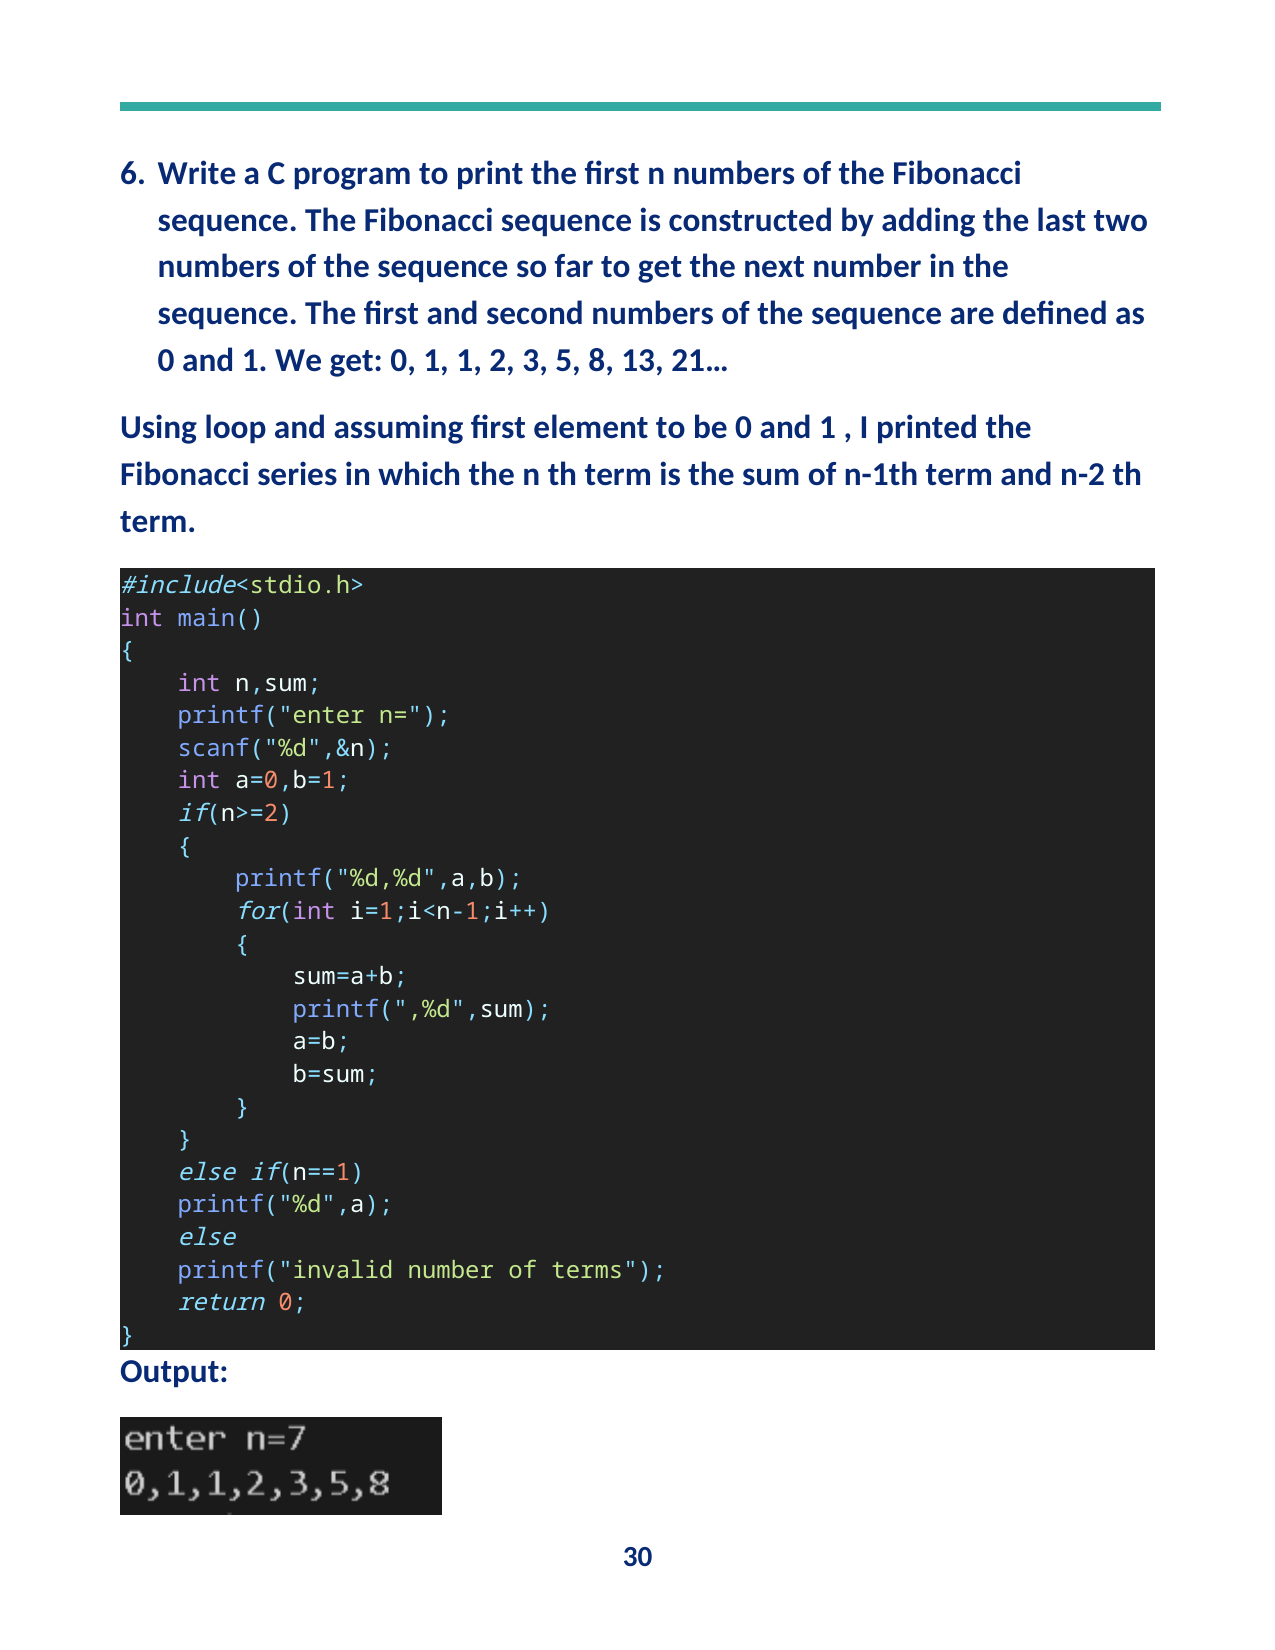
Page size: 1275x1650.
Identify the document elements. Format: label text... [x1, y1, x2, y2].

text { [120, 633, 1155, 666]
text Using loop and assuming first element to be 0 and 1 , I printed the Fibonacci series in which the n th term is the sum of n-1th term and n-2 th term. [120, 407, 1155, 541]
text printf("enter n="); [120, 698, 1155, 731]
text return 0; [120, 1285, 1155, 1318]
text int n,sum; [120, 666, 1155, 698]
text else if(n==1) [120, 1154, 1155, 1187]
text { [120, 828, 1155, 861]
text for(int i=1;i<n-1;i++) [120, 894, 1155, 926]
text } [120, 1122, 1155, 1154]
text printf("%d,%d",a,b); [120, 861, 1155, 894]
list Write a C program to print the first n numbers of the Fibonacci sequence. The Fibonacci sequence is constructed by adding the last two numbers of the sequence so far to get the next number in the sequence. The first and second numbers of the sequence are defined as 0 and 1. We get: 0, 1, 1, 2, 3, 5, 8, 13, 21… [120, 152, 1155, 380]
text if(n>=2) [120, 796, 1155, 828]
text printf("%d",a); [120, 1187, 1155, 1220]
text printf("invalid number of terms"); [120, 1252, 1155, 1285]
text b=sum; [120, 1057, 1155, 1089]
text Output: [120, 1350, 1155, 1391]
text { [120, 926, 1155, 959]
text scanf("%d",&n); [120, 731, 1155, 763]
text sum=a+b; [120, 959, 1155, 992]
picture [120, 1417, 442, 1515]
text else [120, 1220, 1155, 1252]
text } [120, 1318, 1155, 1350]
text int a=0,b=1; [120, 763, 1155, 796]
text } [120, 1089, 1155, 1122]
text int main() [120, 600, 1155, 633]
text #include<stdio.h> [120, 568, 1155, 600]
text printf(",%d",sum); [120, 992, 1155, 1024]
text a=b; [120, 1024, 1155, 1057]
